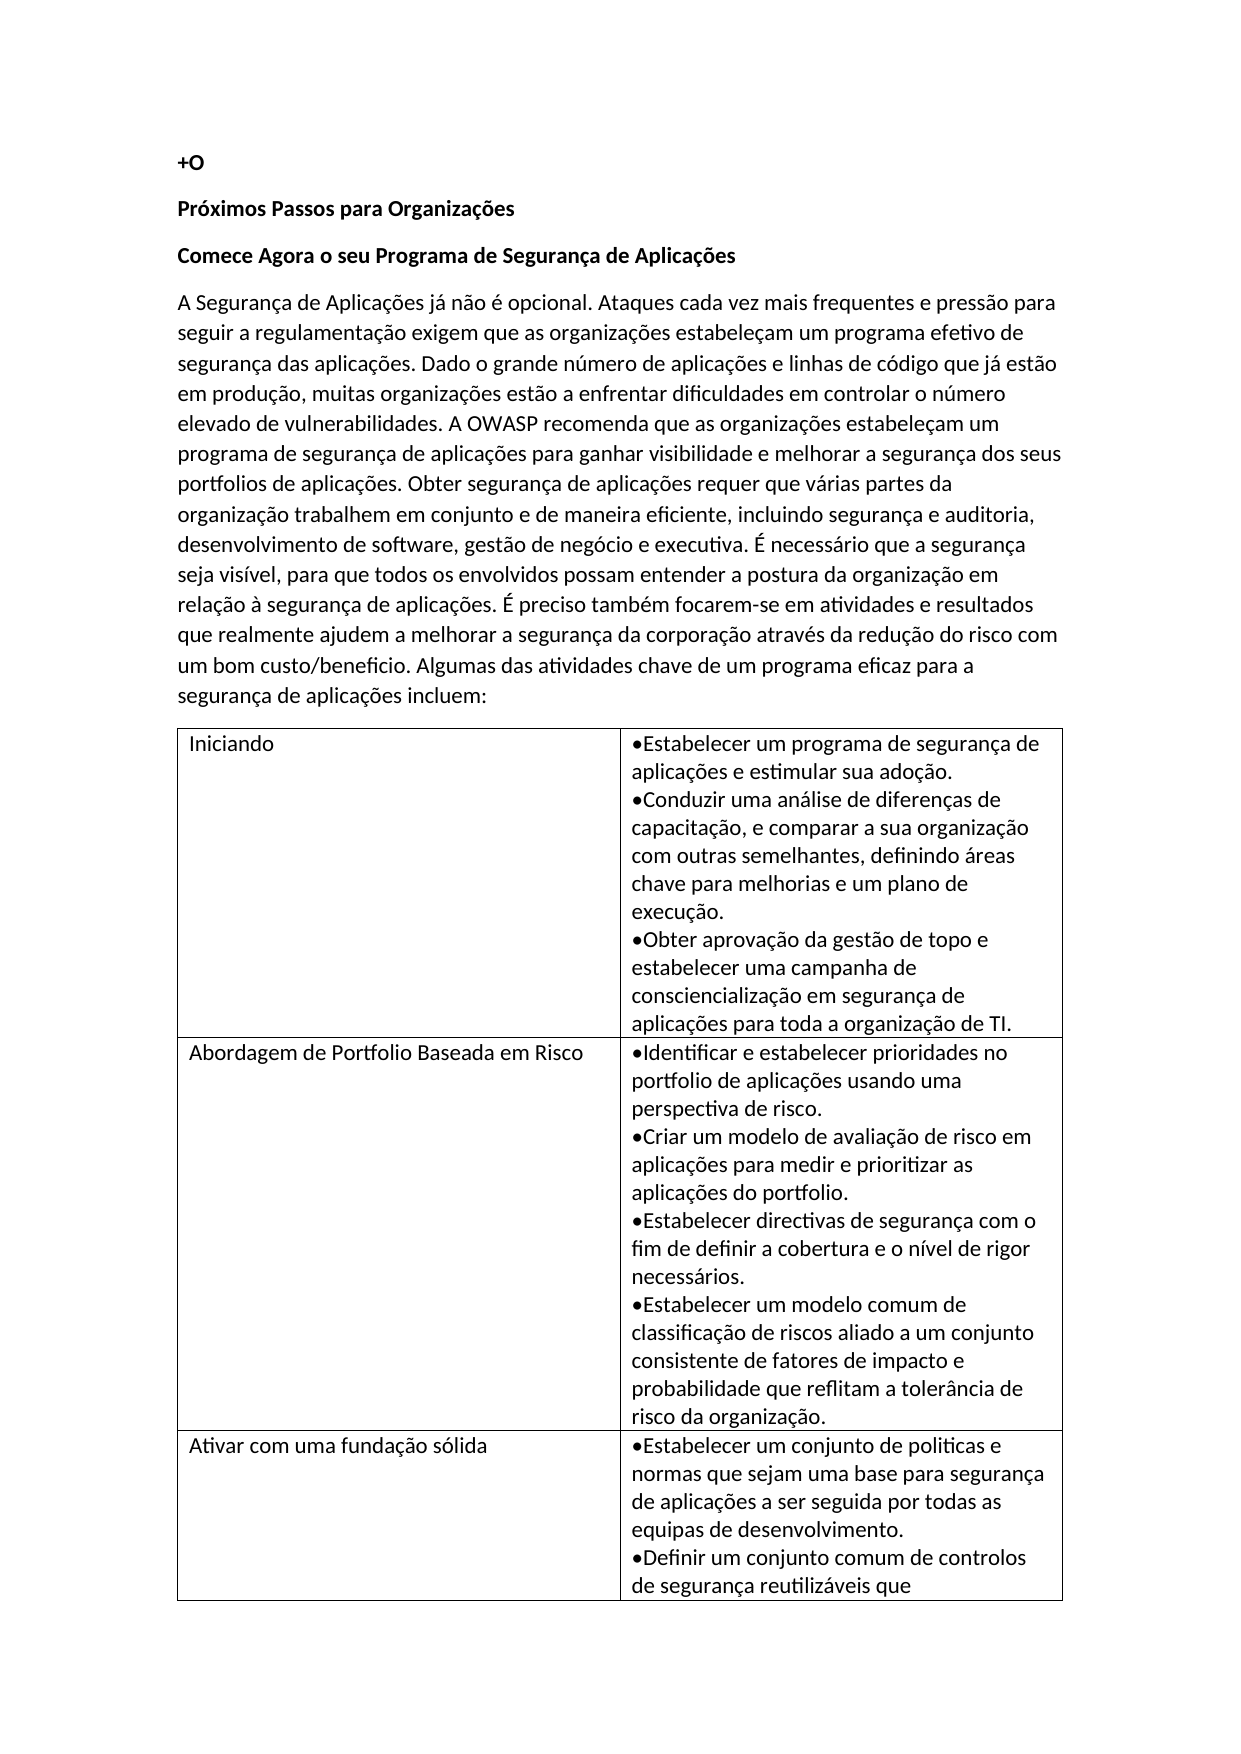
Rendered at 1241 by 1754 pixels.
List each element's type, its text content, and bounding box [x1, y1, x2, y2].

text +O [177, 148, 1063, 176]
text A Segurança de Aplicações já não é opcional. Ataques cada vez mais frequentes e pressão para seguir a regulamentação exigem que as organizações estabeleçam um programa efetivo de segurança das aplicações. Dado o grande número de aplicações e linhas de código que já estão em produção, muitas organizações estão a enfrentar dificuldades em controlar o número elevado de vulnerabilidades. A OWASP recomenda que as organizações estabeleçam um programa de segurança de aplicações para ganhar visibilidade e melhorar a segurança dos seus portfolios de aplicações. Obter segurança de aplicações requer que várias partes da organização trabalhem em conjunto e de maneira eficiente, incluindo segurança e auditoria, desenvolvimento de software, gestão de negócio e executiva. É necessário que a segurança seja visível, para que todos os envolvidos possam entender a postura da organização em relação à segurança de aplicações. É preciso também focarem-se em atividades e resultados que realmente ajudem a melhorar a segurança da corporação através da redução do risco com um bom custo/beneficio. Algumas das atividades chave de um programa eficaz para a segurança de aplicações incluem: [177, 288, 1063, 709]
text Próximos Passos para Organizações [177, 194, 1063, 222]
table_cell •Identificar e estabelecer prioridades no portfolio de aplicações usando uma perspectiva de risco. •Criar um modelo de avaliação de risco em aplicações para medir e prioritizar as aplicações do portfolio. •Estabelecer directivas de segurança com o fim de definir a cobertura e o nível de rigor necessários. •Estabelecer um modelo comum de classificação de riscos aliado a um conjunto consistente de fatores de impacto e probabilidade que reflitam a tolerância de risco da organização. [621, 1038, 1062, 1430]
text Comece Agora o seu Programa de Segurança de Aplicações [177, 241, 1063, 269]
table_header •Estabelecer um programa de segurança de aplicações e estimular sua adoção. •Conduzir uma análise de diferenças de capacitação, e comparar a sua organização com outras semelhantes, definindo áreas chave para melhorias e um plano de execução. •Obter aprovação da gestão de topo e estabelecer uma campanha de consciencialização em segurança de aplicações para toda a organização de TI. [621, 729, 1062, 1037]
table_header Iniciando [178, 729, 620, 1037]
table_cell Abordagem de Portfolio Baseada em Risco [178, 1038, 620, 1430]
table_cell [178, 1431, 620, 1599]
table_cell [621, 1431, 1062, 1599]
